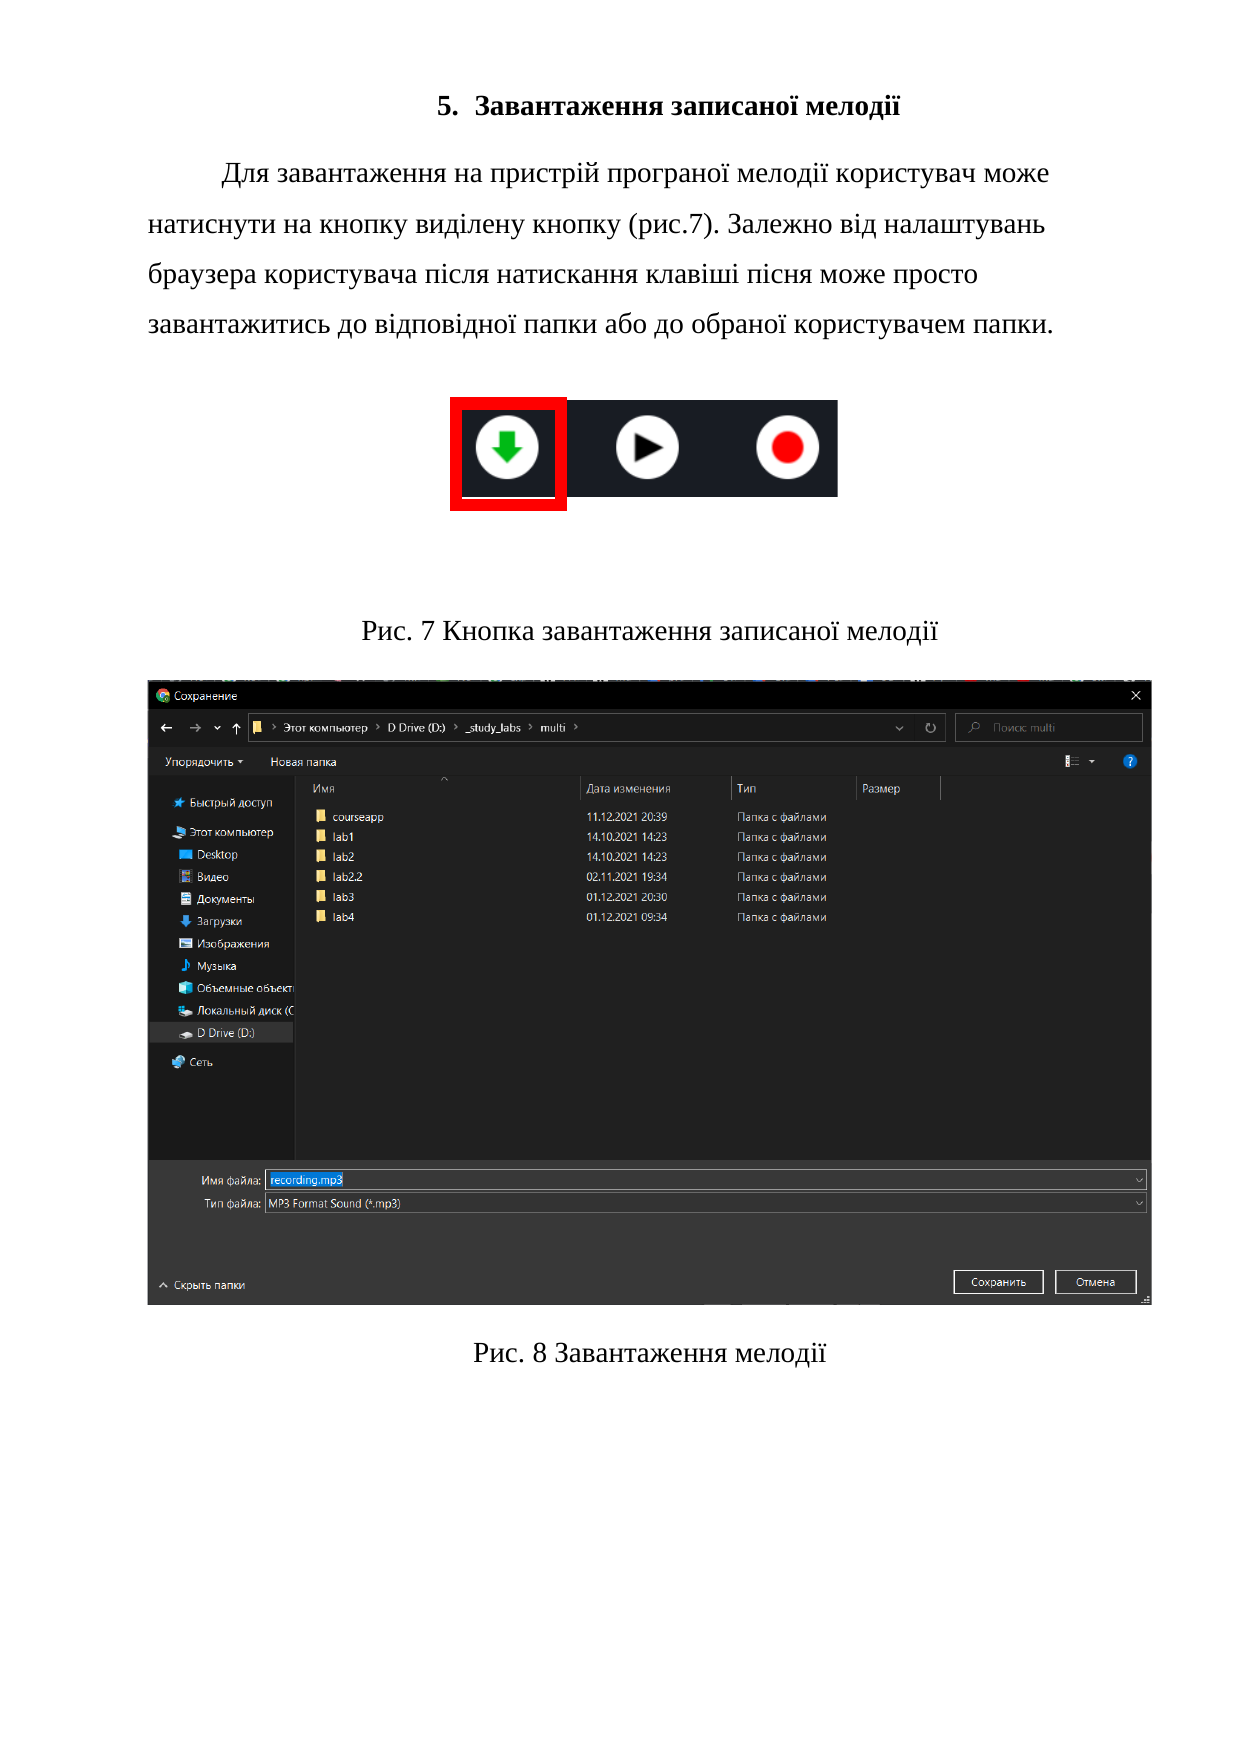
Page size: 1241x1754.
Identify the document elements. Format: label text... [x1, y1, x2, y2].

text Рис. 7 Кнопка завантаження записаної мелодії [148, 613, 1152, 647]
picture [567, 400, 838, 497]
picture [462, 410, 555, 497]
text Для завантаження на пристрій програної мелодії користувач може натиснути на кнопку виділену кнопку (рис.7). Залежно від налаштувань браузера користувача після натискання клавіші пісня може просто завантажитись до відповідної папки або до обраної користувачем папки. [148, 156, 1152, 340]
list Завантаження записаної мелодії [185, 88, 1152, 122]
picture [147, 680, 1152, 1305]
text Рис. 8 Завантаження мелодії [148, 1335, 1152, 1368]
